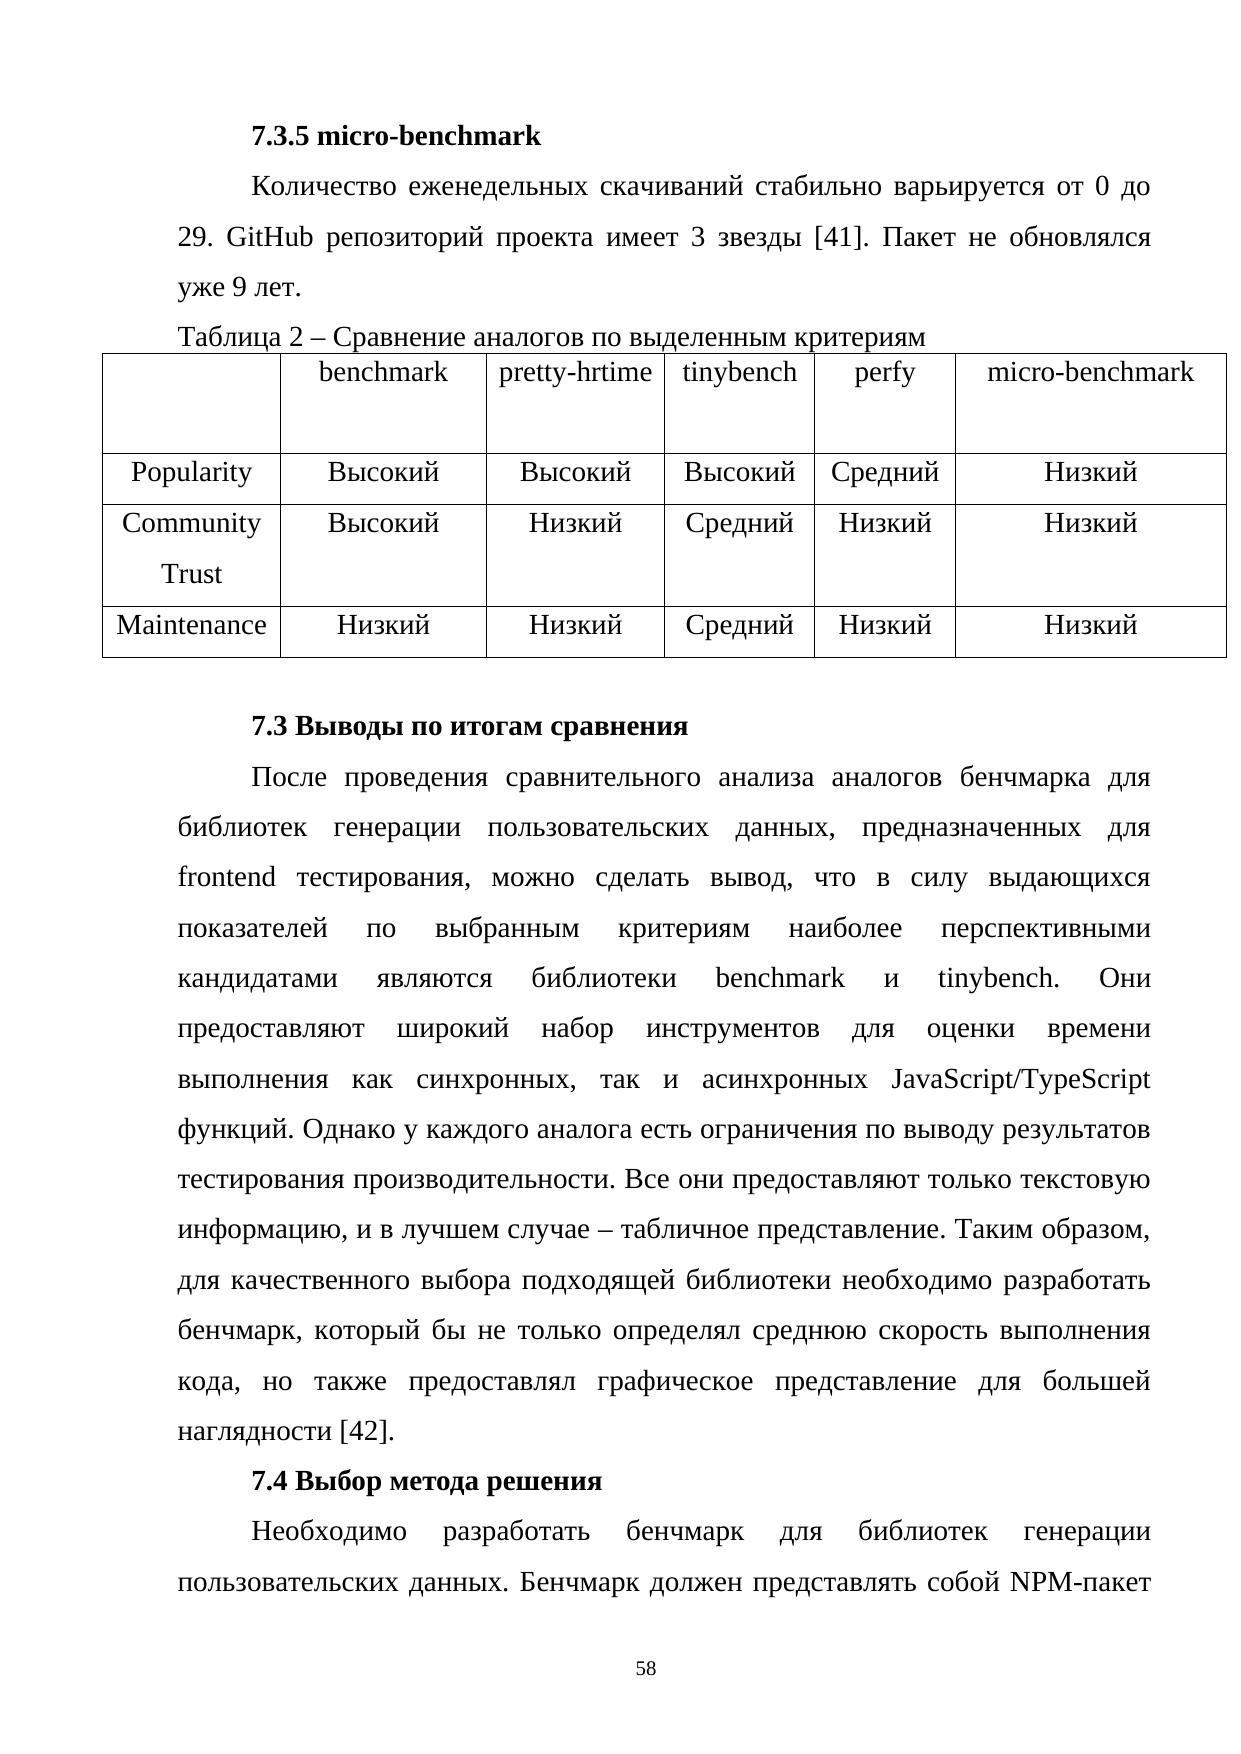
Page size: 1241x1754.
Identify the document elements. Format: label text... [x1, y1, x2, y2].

table_header micro-benchmark [956, 354, 1226, 453]
subtitle 7.3.5 micro-benchmark [251, 118, 1152, 152]
subtitle 7.3 Выводы по итогам сравнения [251, 708, 1152, 742]
text Таблица 2 – Сравнение аналогов по выделенным критериям [177, 319, 1152, 353]
table_cell Высокий [665, 454, 814, 504]
table_header benchmark [281, 354, 486, 453]
table_cell Низкий [815, 607, 955, 657]
table_header pretty-hrtime [487, 354, 664, 453]
table_cell Низкий [956, 607, 1226, 657]
table_cell Высокий [281, 454, 486, 504]
table_cell Низкий [487, 505, 664, 606]
table_cell Popularity [103, 454, 280, 504]
table_cell Maintenance [103, 607, 280, 657]
table_cell Средний [815, 454, 955, 504]
table_cell Средний [665, 505, 814, 606]
table_cell Низкий [487, 607, 664, 657]
table_cell Средний [665, 607, 814, 657]
table_cell Community Trust [103, 505, 280, 606]
table_cell Высокий [281, 505, 486, 606]
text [177, 1513, 1152, 1597]
table_cell Низкий [815, 505, 955, 606]
subtitle 7.4 Выбор метода решения [251, 1463, 1152, 1497]
table_cell Низкий [956, 505, 1226, 606]
table_header [103, 354, 280, 453]
table_header perfy [815, 354, 955, 453]
table_cell Низкий [281, 607, 486, 657]
text После проведения сравнительного анализа аналогов бенчмарка для библиотек генерации пользовательских данных, предназначенных для frontend тестирования, можно сделать вывод, что в силу выдающихся показателей по выбранным критериям наиболее перспективными кандидатами являются библиотеки benchmark и tinybench. Они предоставляют широкий набор инструментов для оценки времени выполнения как синхронных, так и асинхронных JavaScript/TypeScript функций. Однако у каждого аналога есть ограничения по выводу результатов тестирования производительности. Все они предоставляют только текстовую информацию, и в лучшем случае – табличное представление. Таким образом, для качественного выбора подходящей библиотеки необходимо разработать бенчмарк, который бы не только определял среднюю скорость выполнения кода, но также предоставлял графическое представление для большей наглядности [42]. [177, 759, 1152, 1446]
text Количество еженедельных скачиваний стабильно варьируется от 0 до 29. GitHub репозиторий проекта имеет 3 звезды [41]. Пакет не обновлялся уже 9 лет. [177, 168, 1152, 303]
table_cell Низкий [956, 454, 1226, 504]
table_header tinybench [665, 354, 814, 453]
table_cell Высокий [487, 454, 664, 504]
